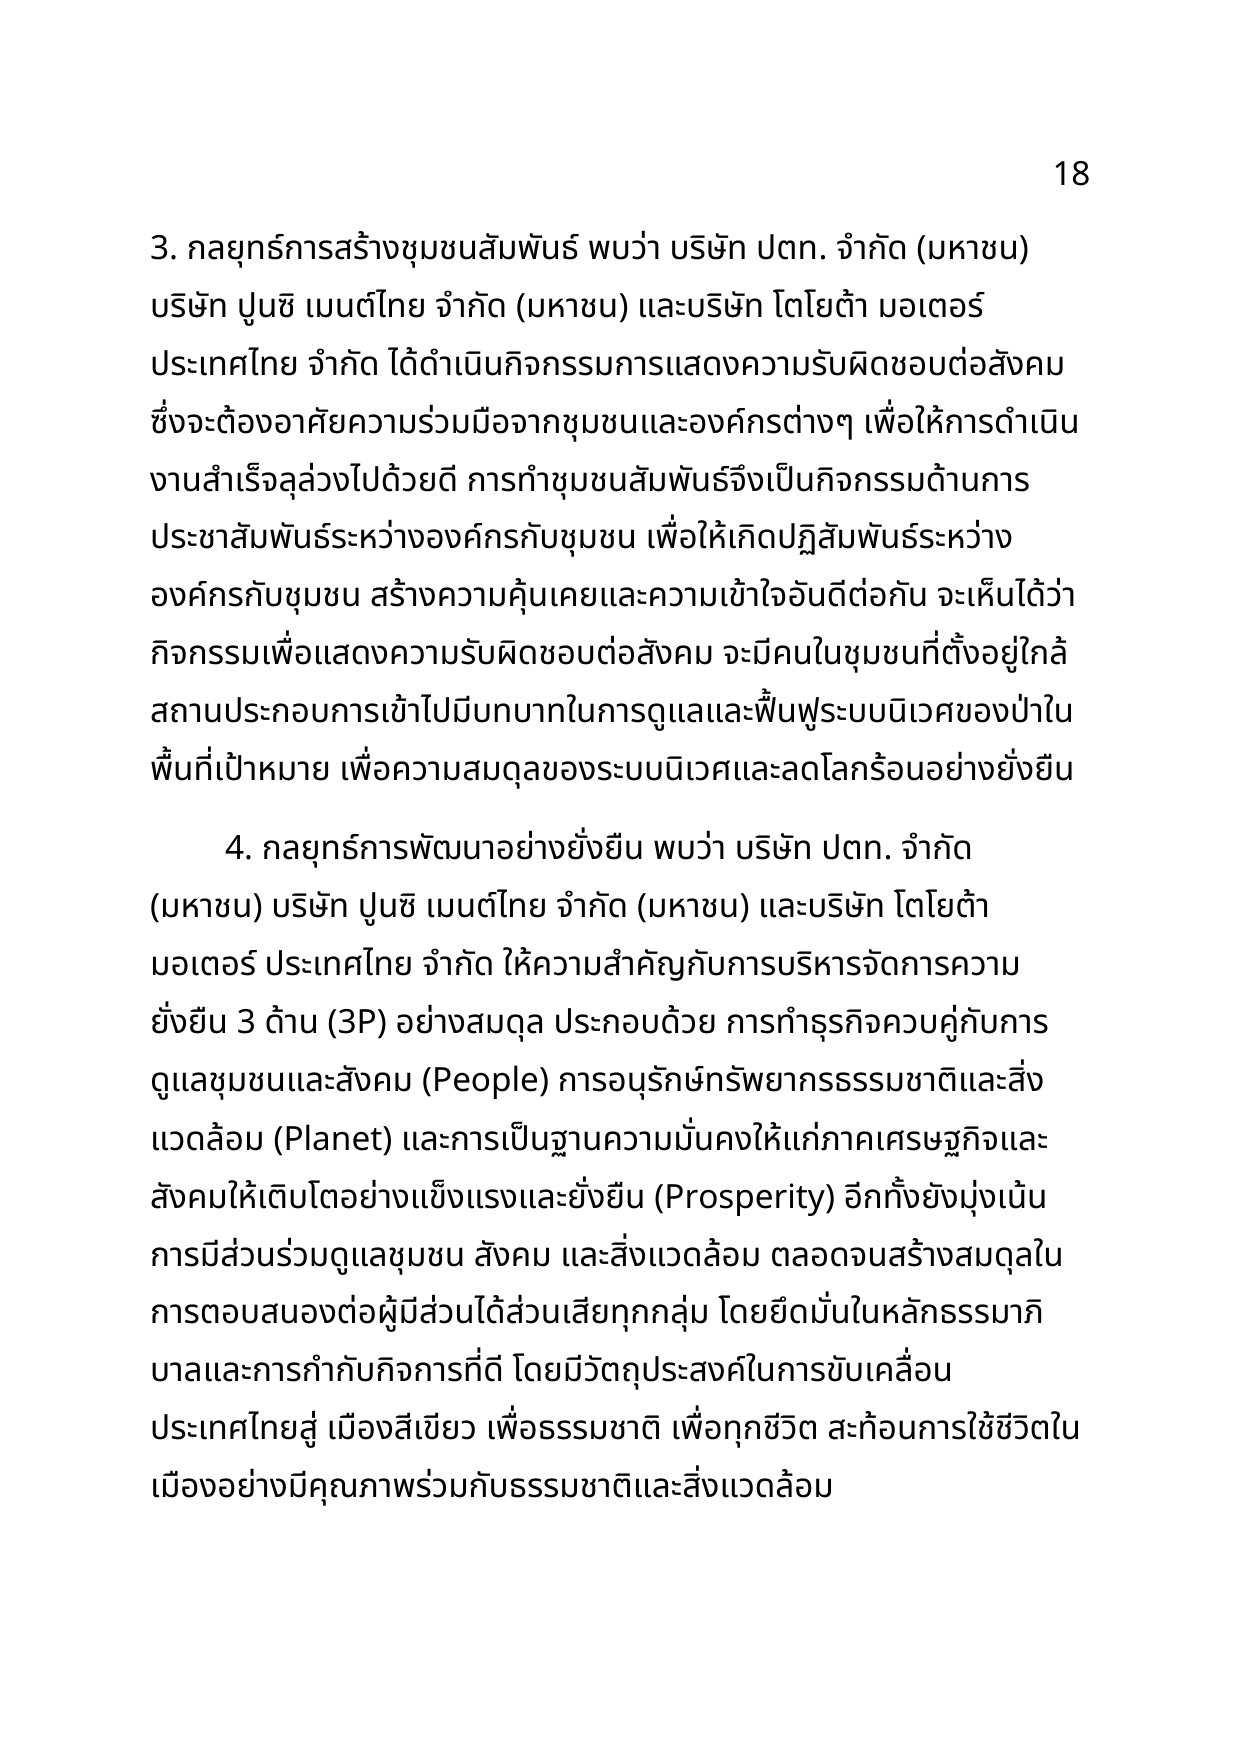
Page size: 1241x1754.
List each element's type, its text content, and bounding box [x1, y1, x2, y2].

text 3. กลยุทธ์การสร้างชุมชนสัมพันธ์ พบว่า บริษัท ปตท. จำกัด (มหาชน) บริษัท ปูนซิ เมนต์ไทย จำกัด (มหาชน) และบริษัท โตโยต้า มอเตอร์ ประเทศไทย จำกัด ได้ดำเนินกิจกรรมการแสดงความรับผิดชอบต่อสังคม ซึ่งจะต้องอาศัยความร่วมมือจากชุมชนและองค์กรต่างๆ เพื่อให้การดำเนินงานสำเร็จลุล่วงไปด้วยดี การทำชุมชนสัมพันธ์จึงเป็นกิจกรรมด้านการประชาสัมพันธ์ระหว่างองค์กรกับชุมชน เพื่อให้เกิดปฏิสัมพันธ์ระหว่างองค์กรกับชุมชน สร้างความคุ้นเคยและความเข้าใจอันดีต่อกัน จะเห็นได้ว่ากิจกรรมเพื่อแสดงความรับผิดชอบต่อสังคม จะมีคนในชุมชนที่ตั้งอยู่ใกล้สถานประกอบการเข้าไปมีบทบาทในการดูแลและฟื้นฟูระบบนิเวศของป่าในพื้นที่เป้าหมาย เพื่อความสมดุลของระบบนิเวศและลดโลกร้อนอย่างยั่งยืน [150, 223, 1090, 796]
text 4. กลยุทธ์การพัฒนาอย่างยั่งยืน พบว่า บริษัท ปตท. จำกัด (มหาชน) บริษัท ปูนซิ เมนต์ไทย จำกัด (มหาชน) และบริษัท โตโยต้า มอเตอร์ ประเทศไทย จำกัด ให้ความสำคัญกับการบริหารจัดการความยั่งยืน 3 ด้าน (3P) อย่างสมดุล ประกอบด้วย การทำธุรกิจควบคู่กับการดูแลชุมชนและสังคม (People) การอนุรักษ์ทรัพยากรธรรมชาติและสิ่งแวดล้อม (Planet) และการเป็นฐานความมั่นคงให้แก่ภาคเศรษฐกิจและสังคมให้เติบโตอย่างแข็งแรงและยั่งยืน (Prosperity) อีกทั้งยังมุ่งเน้นการมีส่วนร่วมดูแลชุมชน สังคม และสิ่งแวดล้อม ตลอดจนสร้างสมดุลในการตอบสนองต่อผู้มีส่วนได้ส่วนเสียทุกกลุ่ม โดยยึดมั่นในหลักธรรมาภิบาลและการกำกับกิจการที่ดี โดยมีวัตถุประสงค์ในการขับเคลื่อนประเทศไทยสู่ เมืองสีเขียว เพื่อธรรมชาติ เพื่อทุกชีวิต สะท้อนการใช้ชีวิตในเมืองอย่างมีคุณภาพร่วมกับธรรมชาติและสิ่งแวดล้อม [150, 824, 1090, 1513]
